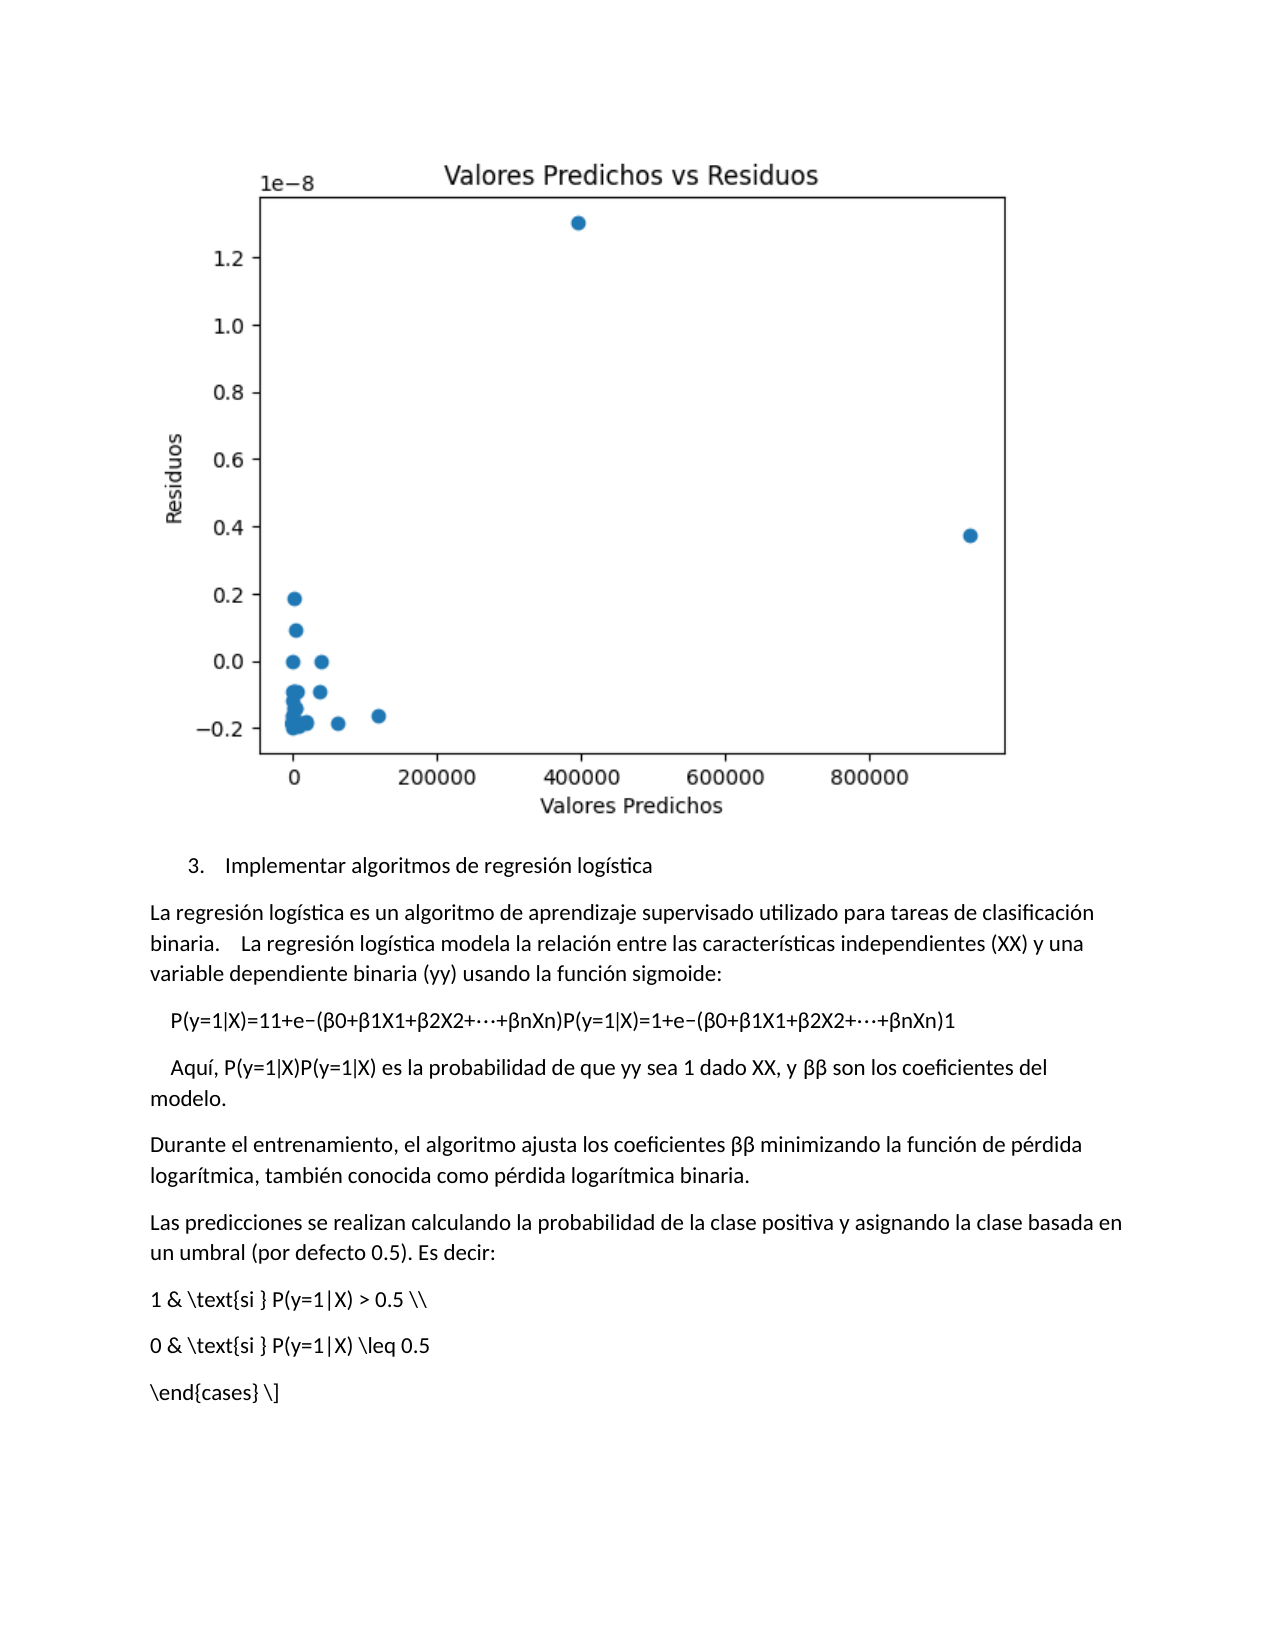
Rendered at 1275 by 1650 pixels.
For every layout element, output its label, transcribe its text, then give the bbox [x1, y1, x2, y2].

text 0 & \text{si } P(y=1|X) \leq 0.5 [150, 1332, 1125, 1360]
text 1 & \text{si } P(y=1|X) > 0.5 \\ [150, 1285, 1125, 1313]
text \end{cases} \] [150, 1378, 1125, 1407]
text Durante el entrenamiento, el algoritmo ajusta los coeficientes ββ minimizando la función de pérdida logarítmica, también conocida como pérdida logarítmica binaria. [150, 1131, 1125, 1189]
list Implementar algoritmos de regresión logística [187, 852, 1125, 880]
picture [150, 150, 1018, 833]
text La regresión logística es un algoritmo de aprendizaje supervisado utilizado para tareas de clasificación binaria. La regresión logística modela la relación entre las características independientes (XX) y una variable dependiente binaria (yy) usando la función sigmoide: [150, 898, 1125, 987]
text P(y=1∣X)=11+e−(β0+β1X1+β2X2+⋯+βnXn)P(y=1∣X)=1+e−(β0​+β1​X1​+β2​X2​+⋯+βn​Xn​)1​ [150, 1006, 1125, 1034]
text Aquí, P(y=1∣X)P(y=1∣X) es la probabilidad de que yy sea 1 dado XX, y ββ son los coeficientes del modelo. [150, 1053, 1125, 1112]
text Las predicciones se realizan calculando la probabilidad de la clase positiva y asignando la clase basada en un umbral (por defecto 0.5). Es decir: [150, 1208, 1125, 1266]
